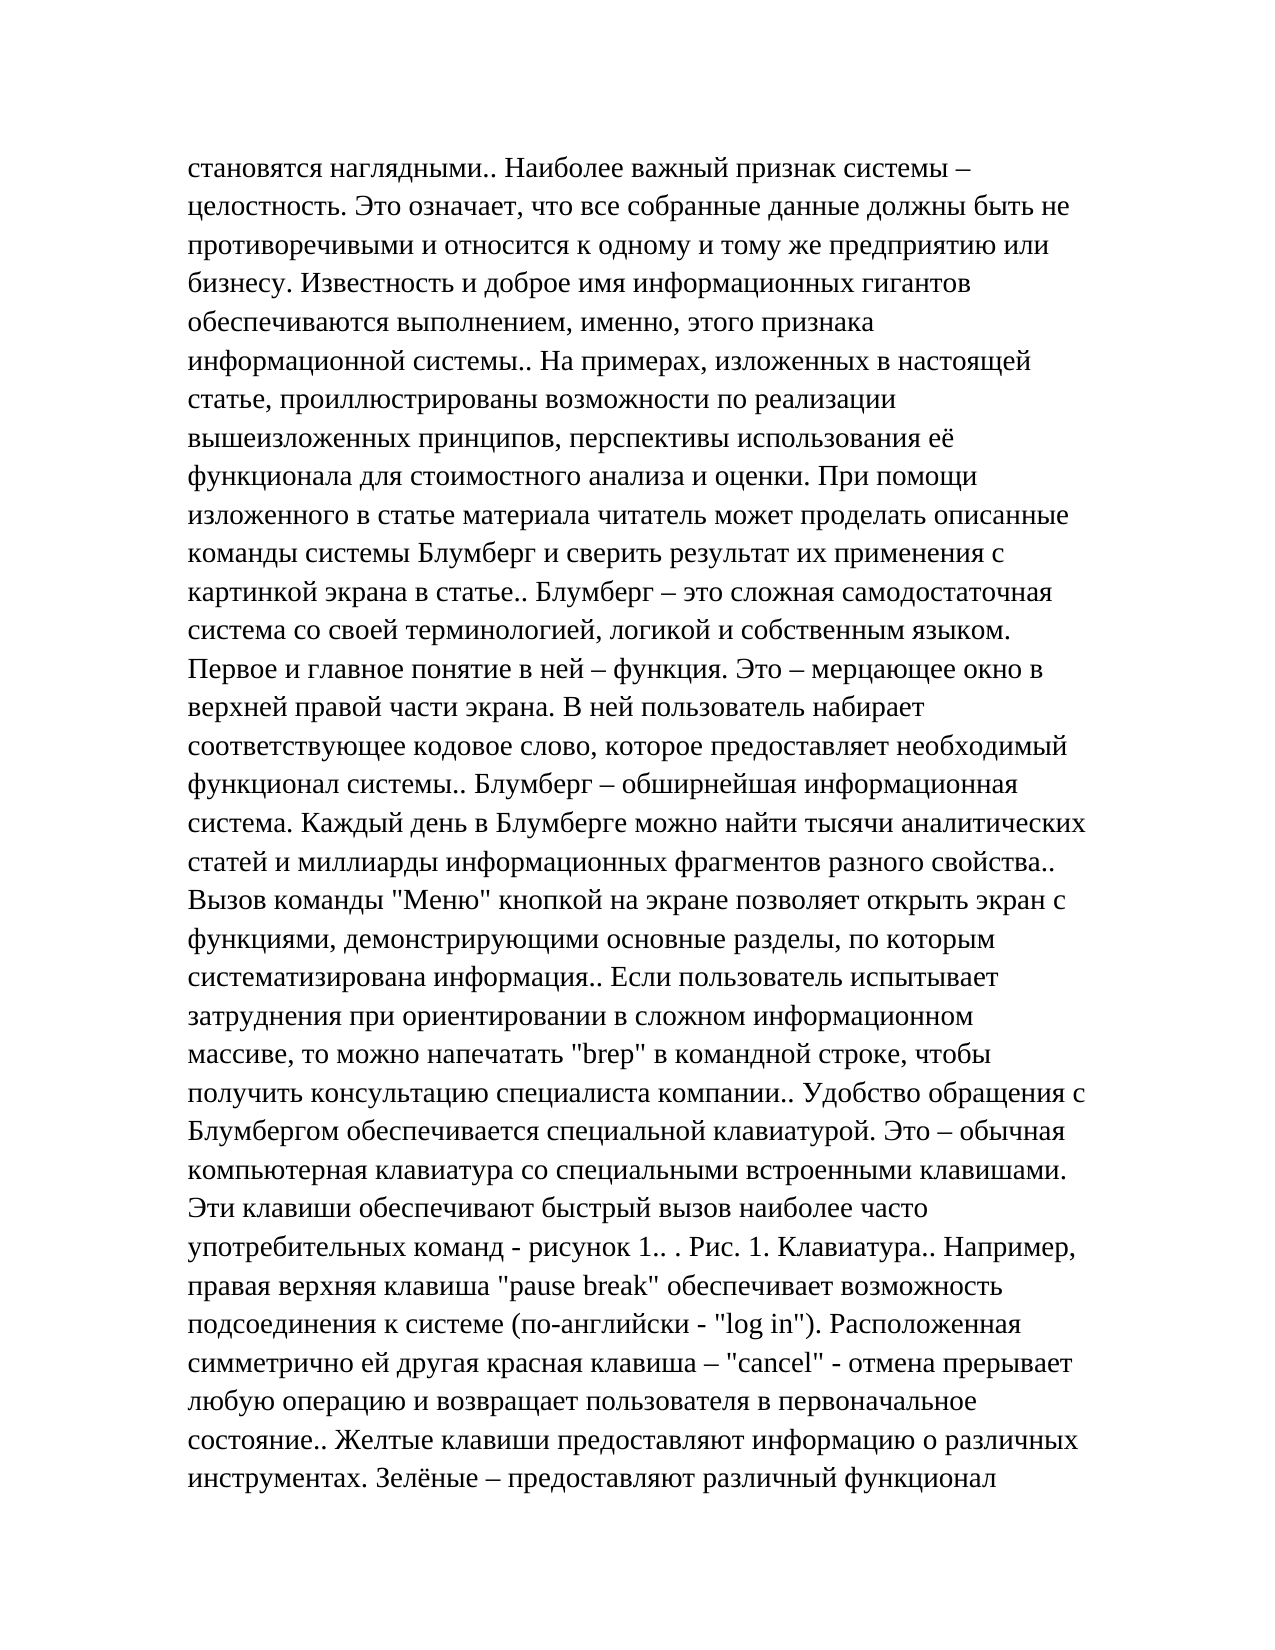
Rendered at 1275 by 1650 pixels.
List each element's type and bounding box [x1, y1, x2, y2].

text [187, 150, 1087, 1494]
